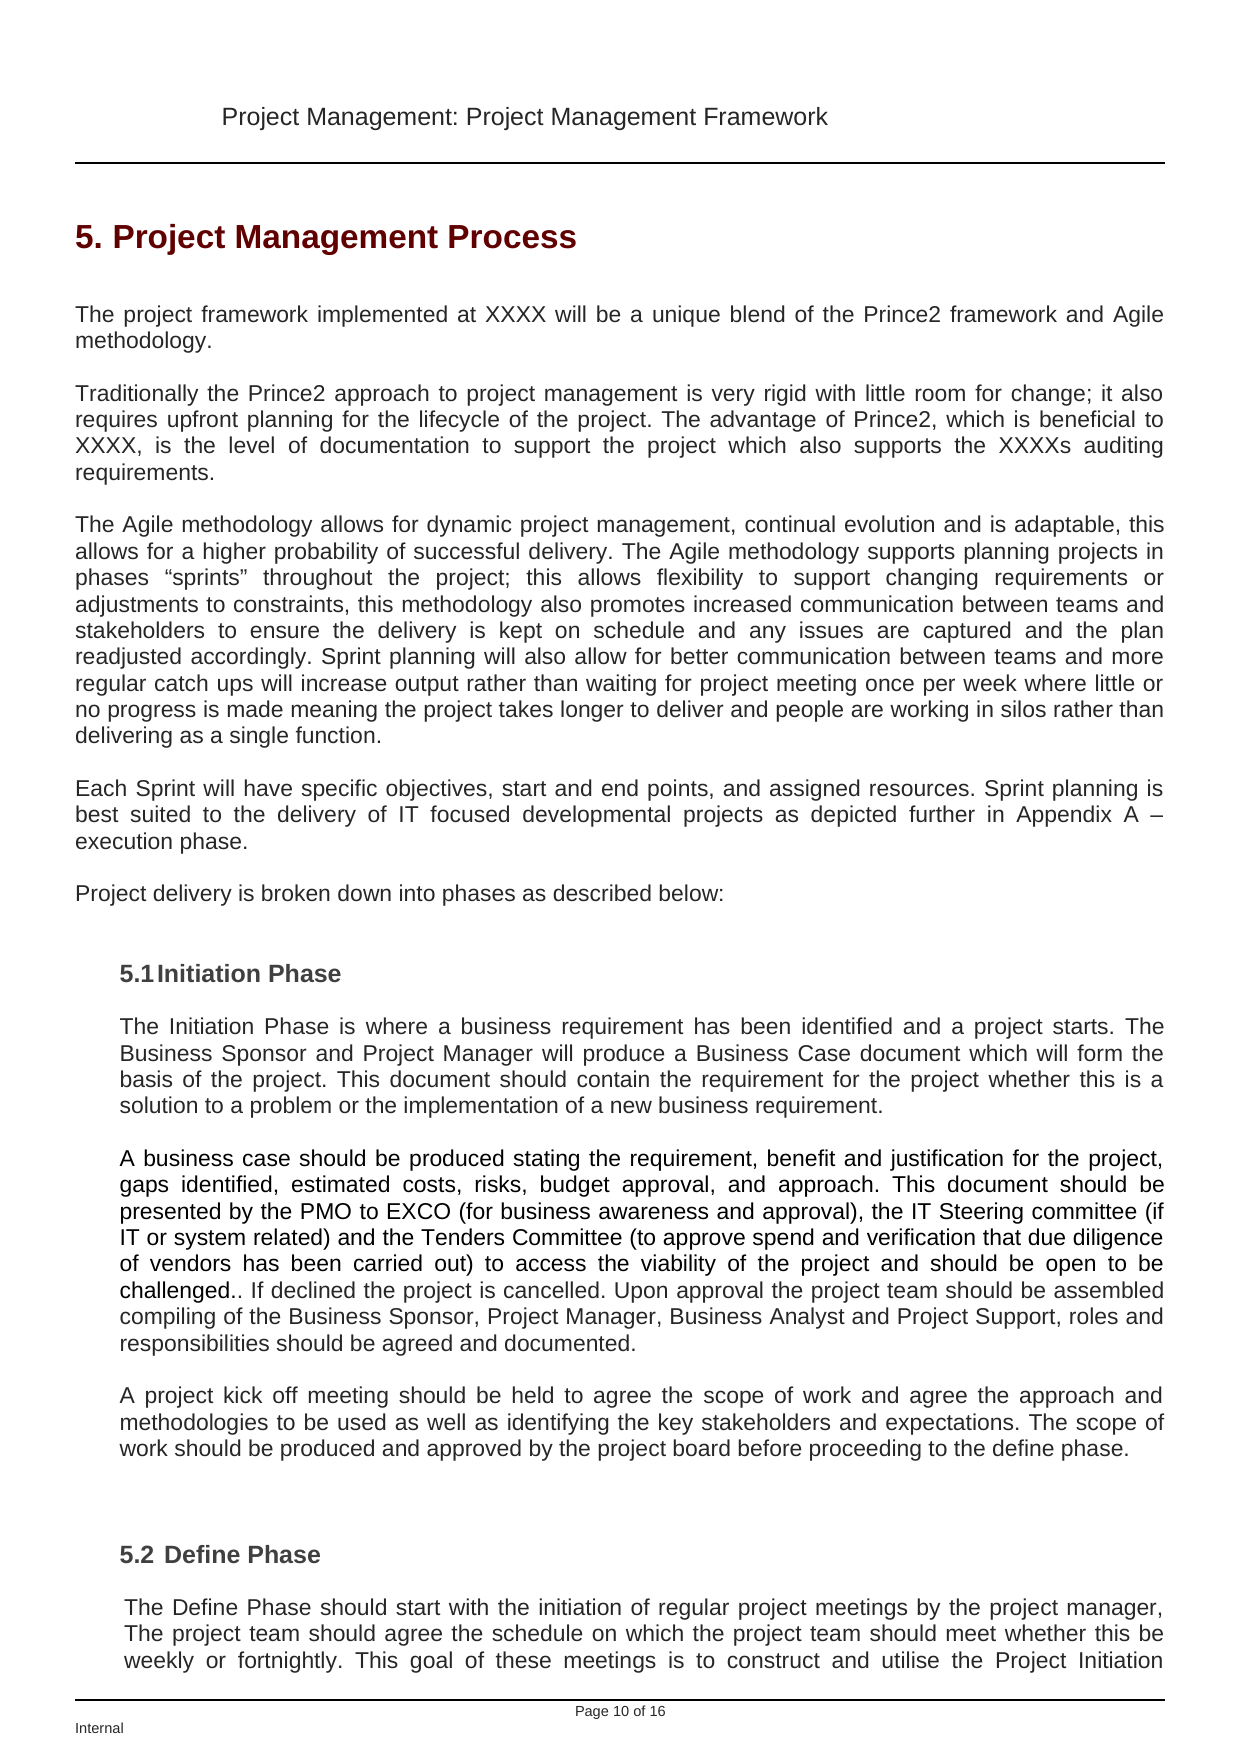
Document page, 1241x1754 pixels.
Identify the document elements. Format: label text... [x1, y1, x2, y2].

text Each Sprint will have specific objectives, start and end points, and assigned resources. Sprint planning is best suited to the delivery of IT focused developmental projects as depicted further in Appendix A – execution phase. [75, 775, 1165, 854]
subtitle Define Phase [119, 1540, 1165, 1569]
text A business case should be produced stating the requirement, benefit and justification for the project, gaps identified, estimated costs, risks, budget approval, and approach. This document should be presented by the PMO to EXCO (for business awareness and approval), the IT Steering committee (if IT or system related) and the Tenders Committee (to approve spend and verification that due diligence of vendors has been carried out) to access the viability of the project and should be open to be challenged.. If declined the project is cancelled. Upon approval the project team should be assembled compiling of the Business Sponsor, Project Manager, Business Analyst and Project Support, roles and responsibilities should be agreed and documented. [119, 1145, 1165, 1356]
subtitle Initiation Phase [119, 959, 1165, 988]
text A project kick off meeting should be held to agree the scope of work and agree the approach and methodologies to be used as well as identifying the key stakeholders and expectations. The scope of work should be produced and approved by the project board before proceeding to the define phase. [119, 1382, 1165, 1461]
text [124, 1594, 1165, 1673]
text Traditionally the Prince2 approach to project management is very rigid with little room for change; it also requires upfront planning for the lifecycle of the project. The advantage of Prince2, which is beneficial to XXXX, is the level of documentation to support the project which also supports the XXXXs auditing requirements. [75, 380, 1165, 485]
text Project delivery is broken down into phases as described below: [75, 880, 1165, 907]
subtitle Project Management Process [75, 217, 1165, 255]
text The Initiation Phase is where a business requirement has been identified and a project starts. The Business Sponsor and Project Manager will produce a Business Case document which will form the basis of the project. This document should contain the requirement for the project whether this is a solution to a problem or the implementation of a new business requirement. [119, 1013, 1165, 1119]
text The Agile methodology allows for dynamic project management, continual evolution and is adaptable, this allows for a higher probability of successful delivery. The Agile methodology supports planning projects in phases “sprints” throughout the project; this allows flexibility to support changing requirements or adjustments to constraints, this methodology also promotes increased communication between teams and stakeholders to ensure the delivery is kept on schedule and any issues are captured and the plan readjusted accordingly. Sprint planning will also allow for better communication between teams and more regular catch ups will increase output rather than waiting for project meeting once per week where little or no progress is made meaning the project takes longer to deliver and people are working in silos rather than delivering as a single function. [75, 511, 1165, 749]
text The project framework implemented at XXXX will be a unique blend of the Prince2 framework and Agile methodology. [75, 301, 1165, 353]
